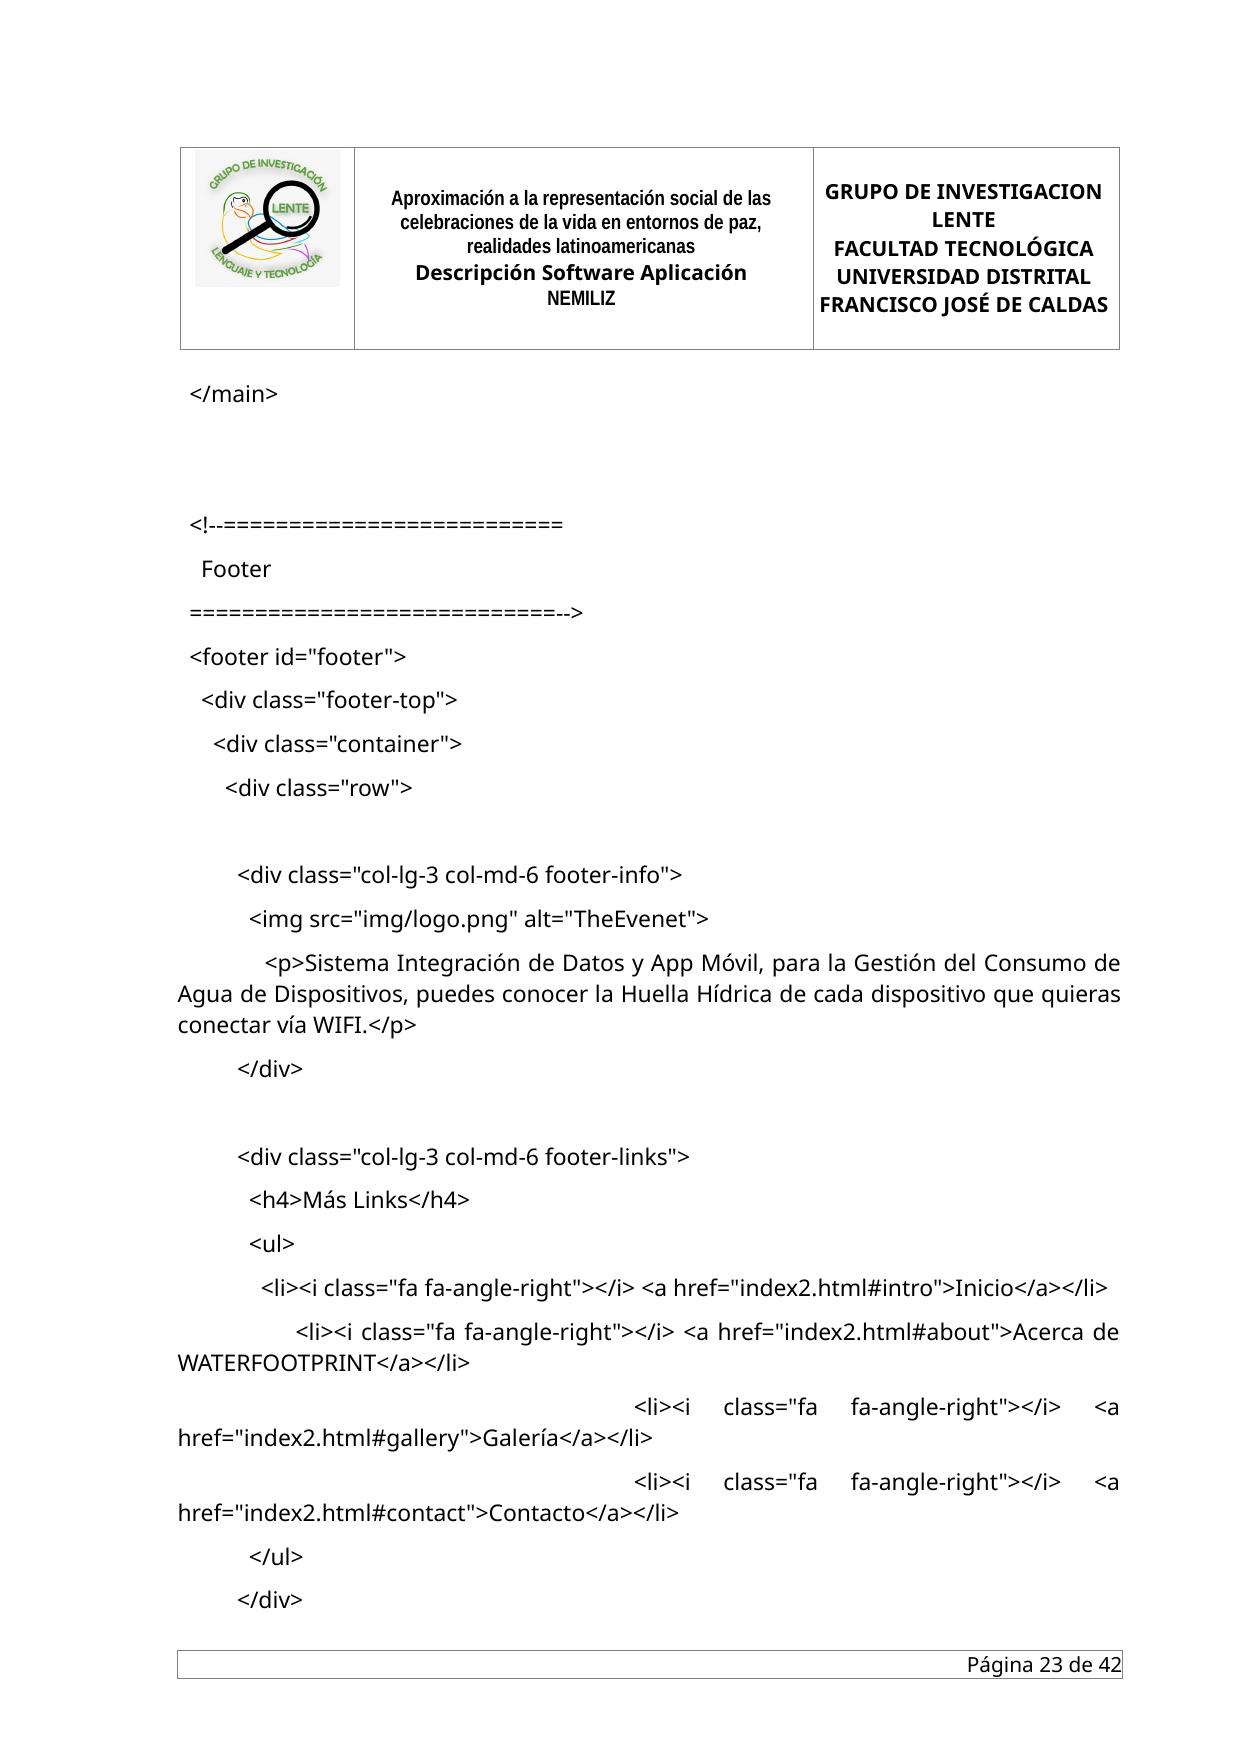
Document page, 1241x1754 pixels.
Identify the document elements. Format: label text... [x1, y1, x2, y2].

text <img src="img/logo.png" alt="TheEvenet"> [177, 903, 1122, 934]
text <div class="footer-top"> [177, 684, 1122, 715]
text </div> [177, 1053, 1122, 1084]
text <div class="col-lg-3 col-md-6 footer-links"> [177, 1140, 1122, 1172]
text <div class="col-lg-3 col-md-6 footer-info"> [177, 859, 1122, 890]
text <div class="container"> [177, 728, 1122, 759]
text Footer [177, 553, 1122, 584]
text </ul> [177, 1540, 1122, 1572]
text </div> [177, 1584, 1122, 1615]
text <h4>Más Links</h4> [177, 1184, 1122, 1215]
text <ul> [177, 1228, 1122, 1259]
text <footer id="footer"> [177, 640, 1122, 672]
text <li><i class="fa fa-angle-right"></i> <a href="index2.html#intro">Inicio</a></li> [177, 1272, 1122, 1303]
text <li><i class="fa fa-angle-right"></i> <a href="index2.html#gallery">Galería</a></li> [177, 1390, 1122, 1453]
picture [195, 150, 340, 287]
text <!--========================== [177, 509, 1122, 540]
text <li><i class="fa fa-angle-right"></i> <a href="index2.html#about">Acerca de WATERFOOTPRINT</a></li> [177, 1315, 1122, 1378]
text ============================--> [177, 597, 1122, 628]
text <li><i class="fa fa-angle-right"></i> <a href="index2.html#contact">Contacto</a></li> [177, 1465, 1122, 1528]
text <p>Sistema Integración de Datos y App Móvil, para la Gestión del Consumo de Agua de Dispositivos, puedes conocer la Huella Hídrica de cada dispositivo que quieras conectar vía WIFI.</p> [177, 947, 1122, 1040]
text <div class="row"> [177, 772, 1122, 803]
text </main> [177, 378, 1122, 409]
